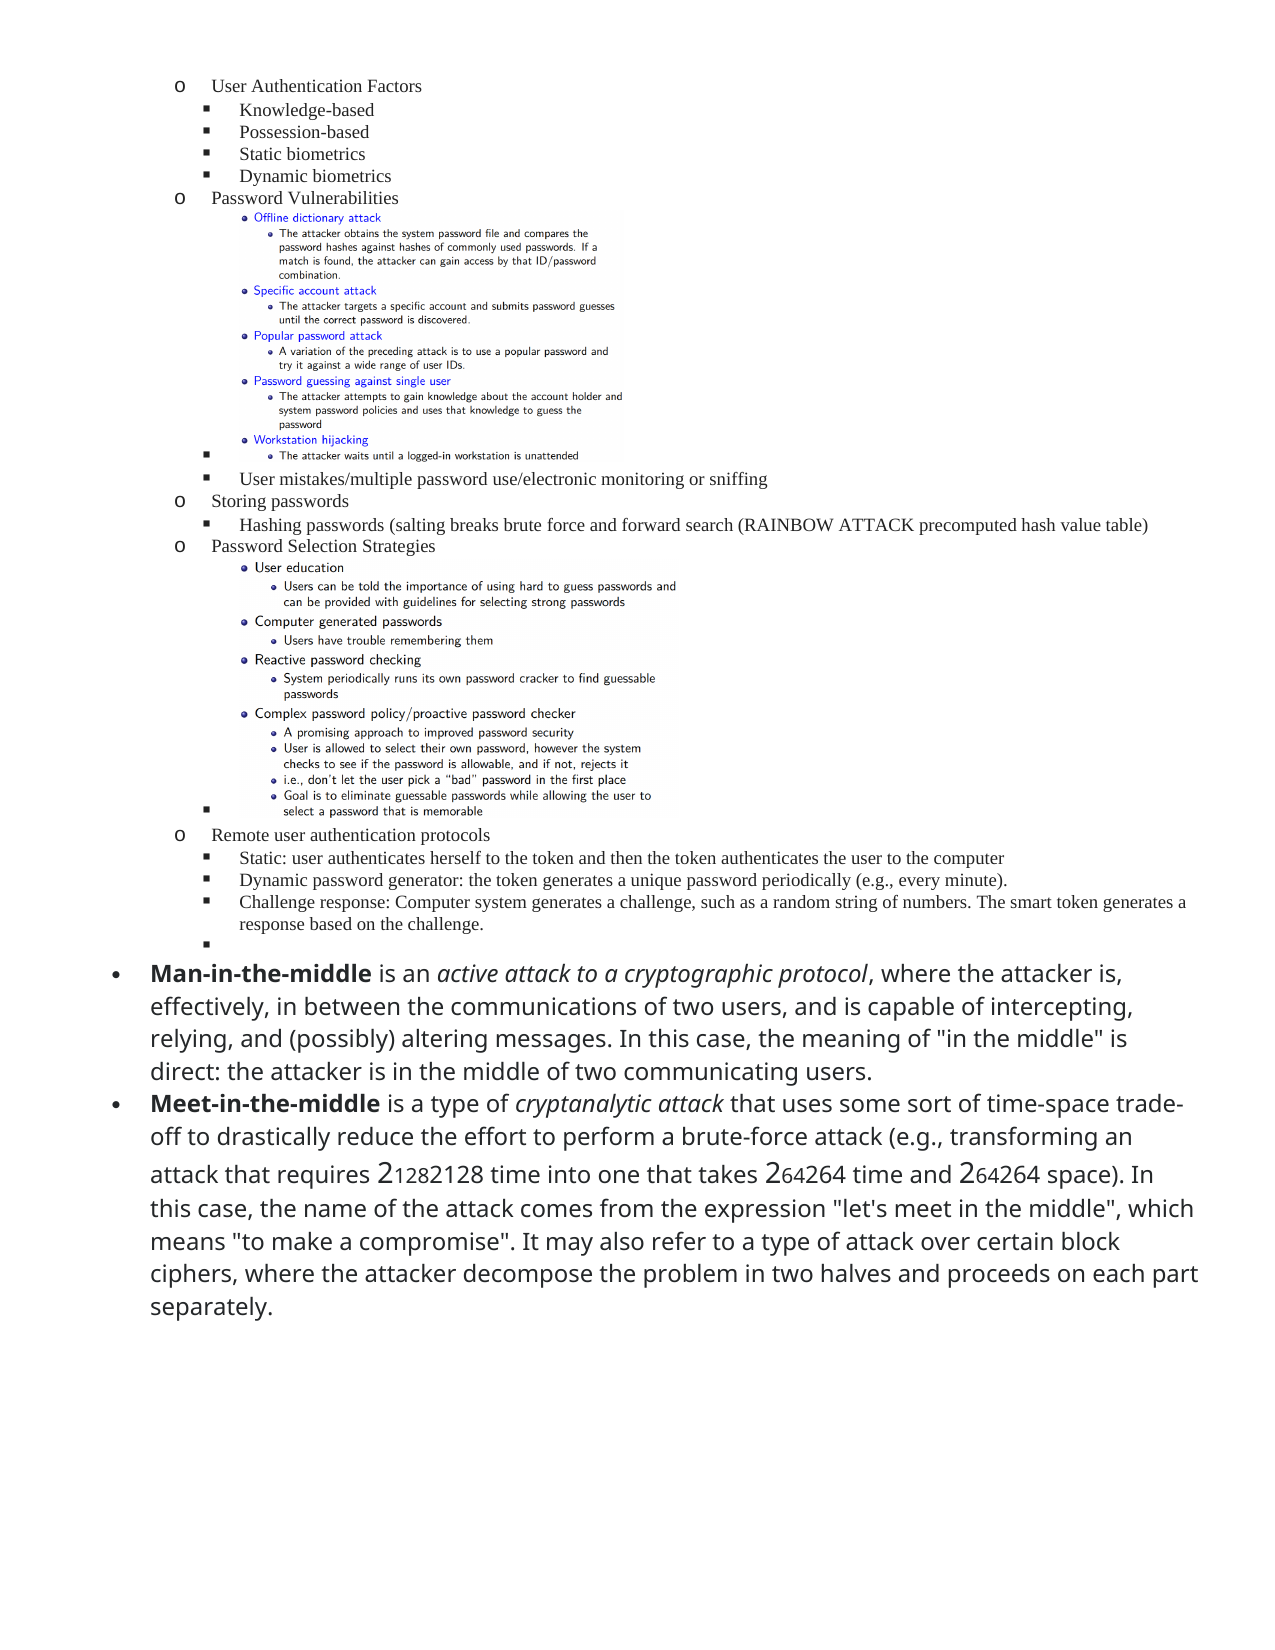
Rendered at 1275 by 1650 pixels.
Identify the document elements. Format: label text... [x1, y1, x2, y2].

list Password Selection Strategies [173, 535, 1200, 559]
list Static: user authenticates herself to the token and then the token authenticates the user to the computer [202, 847, 1200, 869]
list User Authentication Factors [173, 75, 1200, 99]
list Possession-based [202, 121, 1200, 143]
list User mistakes/multiple password use/electronic monitoring or sniffing [202, 468, 1200, 490]
list Challenge response: Computer system generates a challenge, such as a random string of numbers. The smart token generates a response based on the challenge. [202, 891, 1200, 935]
list Remote user authentication protocols [173, 823, 1200, 847]
picture [239, 559, 679, 818]
list Password Vulnerabilities [173, 187, 1200, 210]
list Knowledge-based [202, 99, 1200, 121]
list Dynamic biometrics [202, 165, 1200, 187]
picture [239, 210, 624, 462]
list Hashing passwords (salting breaks brute force and forward search (RAINBOW ATTACK precomputed hash value table) [202, 513, 1200, 535]
list Dynamic password generator: the token generates a unique password periodically (e.g., every minute). [202, 869, 1200, 891]
list Static biometrics [202, 143, 1200, 165]
list Meet-in-the-middle is a type of cryptanalytic attack that uses some sort of time-space trade-off to drastically reduce the effort to perform a brute-force attack (e.g., transforming an attack that requires 21282128 time into one that takes 264264 time and 264264 space). In this case, the name of the attack comes from the expression "let's meet in the middle", which means "to make a compromise". It may also refer to a type of attack over certain block ciphers, where the attacker decompose the problem in two halves and proceeds on each part separately. [112, 1087, 1200, 1322]
list Storing passwords [173, 490, 1200, 513]
list Man-in-the-middle is an active attack to a cryptographic protocol, where the attacker is, effectively, in between the communications of two users, and is capable of intercepting, relying, and (possibly) altering messages. In this case, the meaning of "in the middle" is direct: the attacker is in the middle of two communicating users. [112, 957, 1200, 1087]
